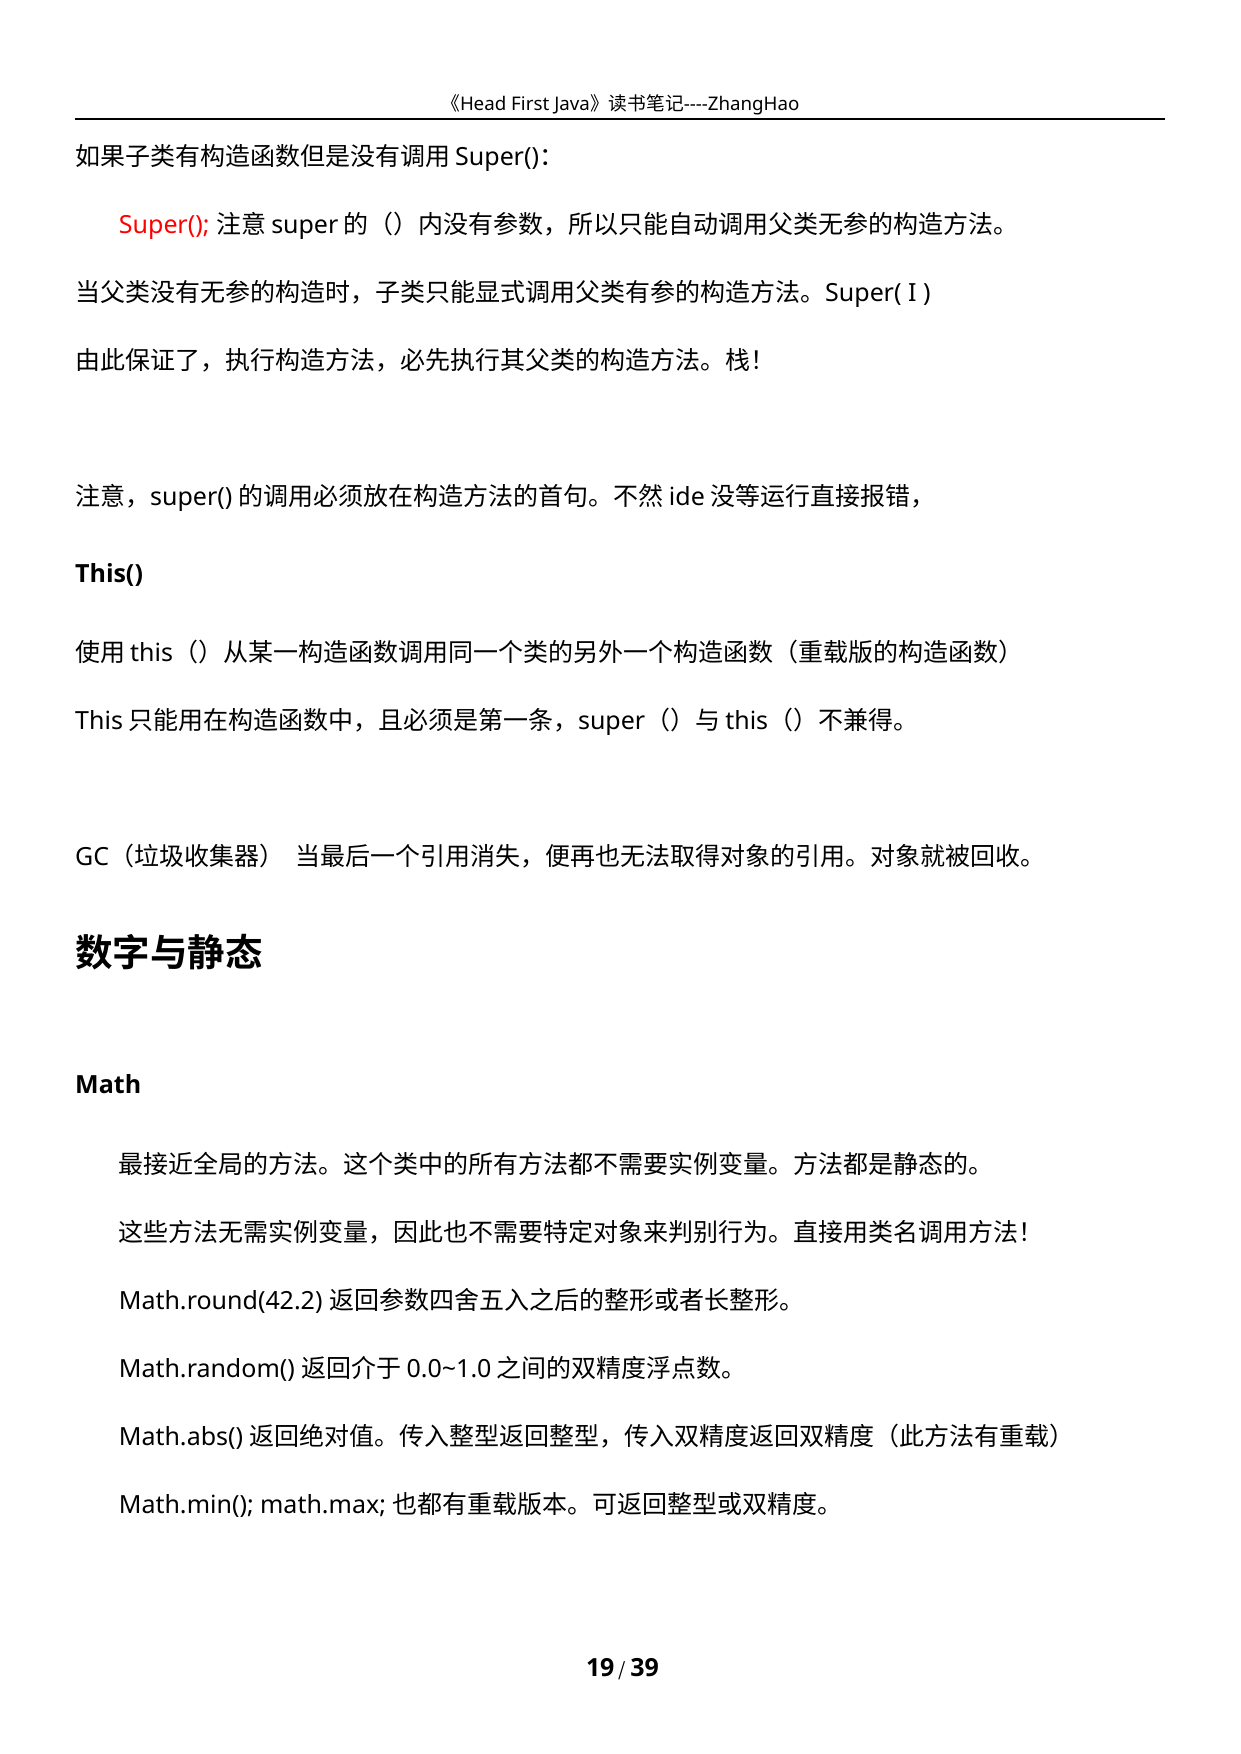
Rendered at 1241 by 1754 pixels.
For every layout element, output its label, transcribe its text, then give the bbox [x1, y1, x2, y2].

text Math.min(); math.max; 也都有重载版本。可返回整型或双精度。 [75, 1468, 1165, 1536]
subtitle 数字与静态 [75, 916, 1165, 984]
text 注意，super() 的调用必须放在构造方法的首句。不然ide没等运行直接报错， [75, 460, 1165, 528]
text 最接近全局的方法。这个类中的所有方法都不需要实例变量。方法都是静态的。 [75, 1129, 1165, 1197]
text 如果子类有构造函数但是没有调用Super()： [75, 121, 1165, 189]
text 使用this（）从某一构造函数调用同一个类的另外一个构造函数（重载版的构造函数） [75, 617, 1165, 685]
subtitle This() [75, 539, 1165, 607]
text Math.abs() 返回绝对值。传入整型返回整型，传入双精度返回双精度（此方法有重载） [75, 1400, 1165, 1468]
text 当父类没有无参的构造时，子类只能显式调用父类有参的构造方法。Super( I ) [75, 257, 1165, 324]
text 这些方法无需实例变量，因此也不需要特定对象来判别行为。直接用类名调用方法！ [75, 1197, 1165, 1264]
text Math.round(42.2) 返回参数四舍五入之后的整形或者长整形。 [75, 1264, 1165, 1332]
text Math.random() 返回介于0.0~1.0之间的双精度浮点数。 [75, 1332, 1165, 1400]
text GC（垃圾收集器） 当最后一个引用消失，便再也无法取得对象的引用。对象就被回收。 [75, 821, 1165, 889]
text This只能用在构造函数中，且必须是第一条，super（）与this（）不兼得。 [75, 685, 1165, 753]
text 由此保证了，执行构造方法，必先执行其父类的构造方法。栈！ [75, 324, 1165, 392]
text Super(); 注意super的（）内没有参数，所以只能自动调用父类无参的构造方法。 [75, 189, 1165, 257]
subtitle Math [75, 1050, 1165, 1118]
